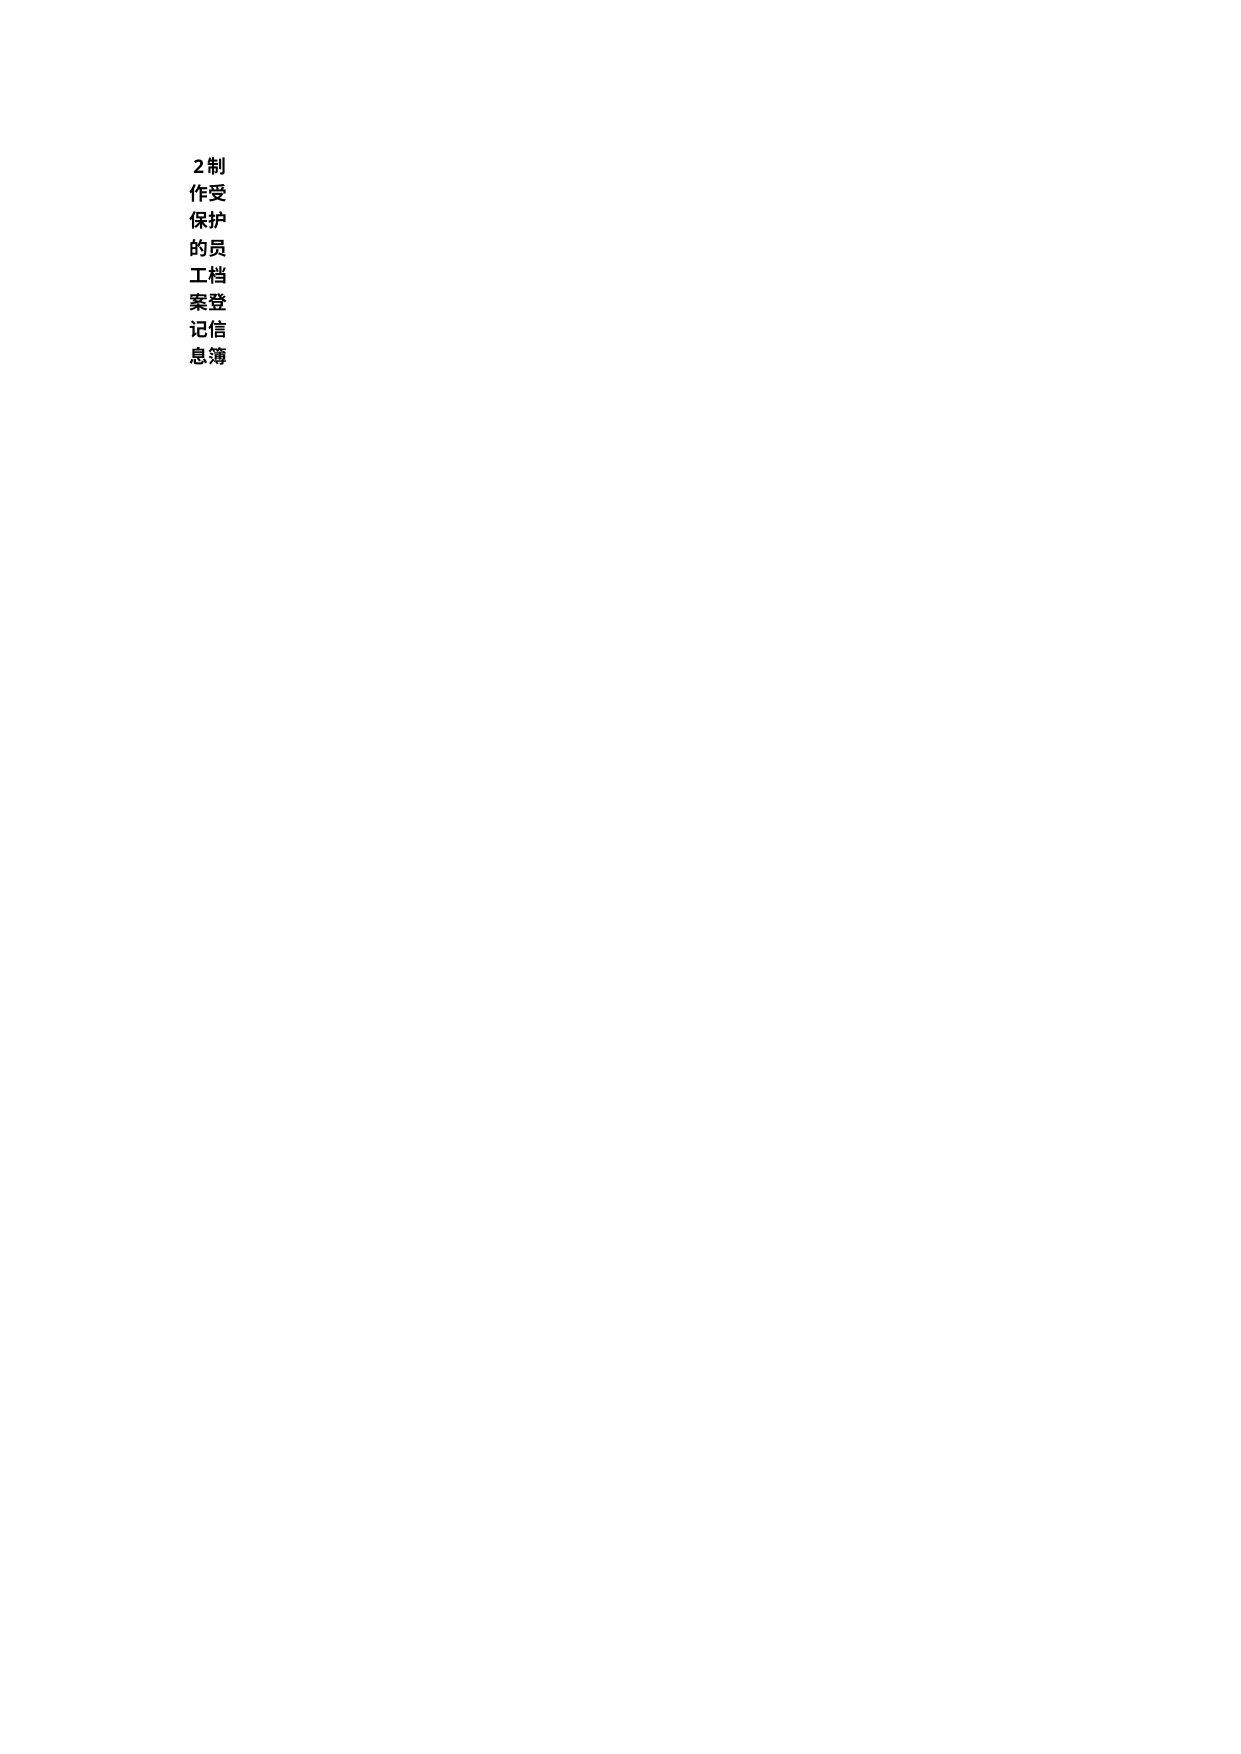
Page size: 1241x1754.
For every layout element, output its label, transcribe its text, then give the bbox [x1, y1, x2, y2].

table_header 2制作受保护的员工档案登记信息簿 [188, 150, 237, 371]
